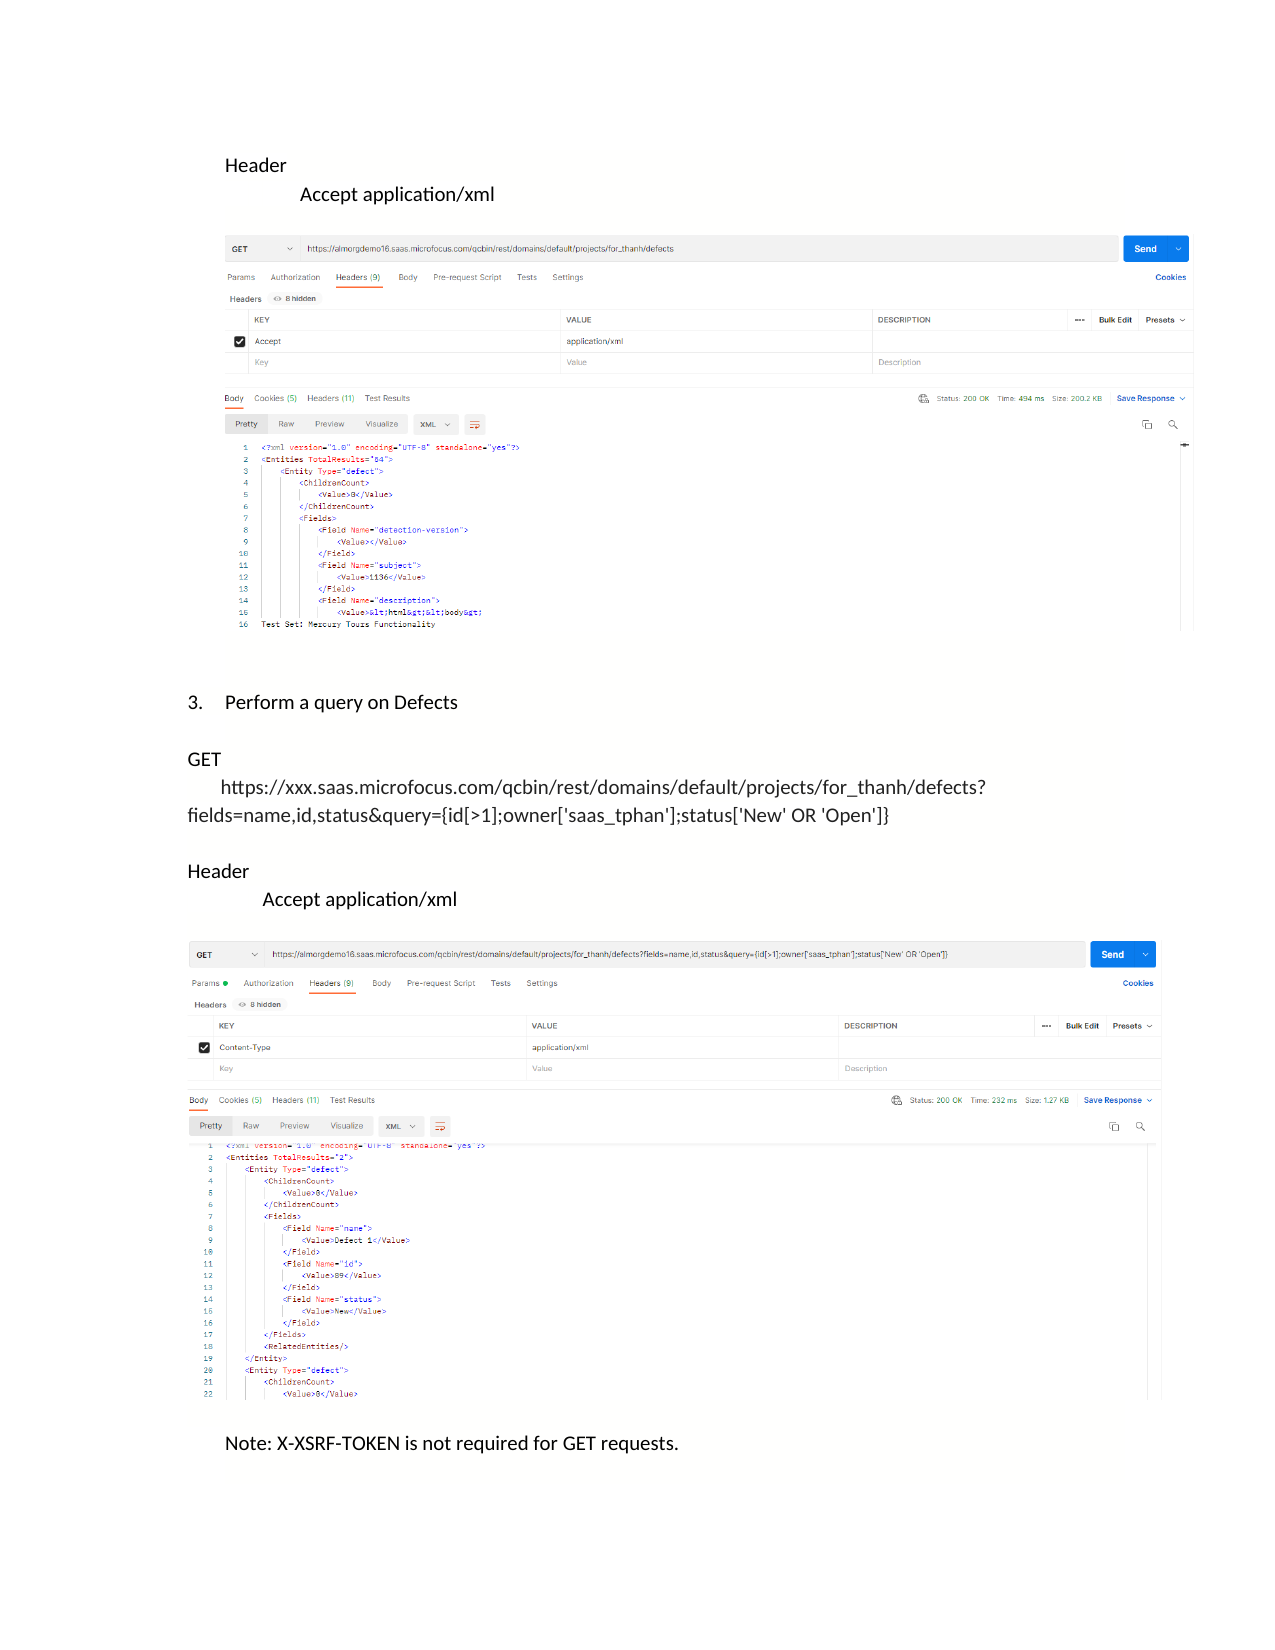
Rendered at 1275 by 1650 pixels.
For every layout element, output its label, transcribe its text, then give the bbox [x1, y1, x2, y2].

list Perform a query on Defects [187, 687, 1125, 715]
list Header [225, 150, 1125, 178]
picture [225, 234, 1200, 631]
text GET [187, 743, 1125, 771]
list Accept application/xml [225, 178, 1125, 206]
text https://xxx.saas.microfocus.com/qcbin/rest/domains/default/projects/for_thanh/defects?fields=name,id,status&query={id[>1];owner['saas_tphan'];status['New' OR 'Open']} [187, 771, 1125, 827]
picture [187, 940, 1163, 1400]
text Accept application/xml [187, 884, 1125, 912]
list Note: X-XSRF-TOKEN is not required for GET requests. [225, 1427, 1125, 1456]
text Header [187, 856, 1125, 884]
